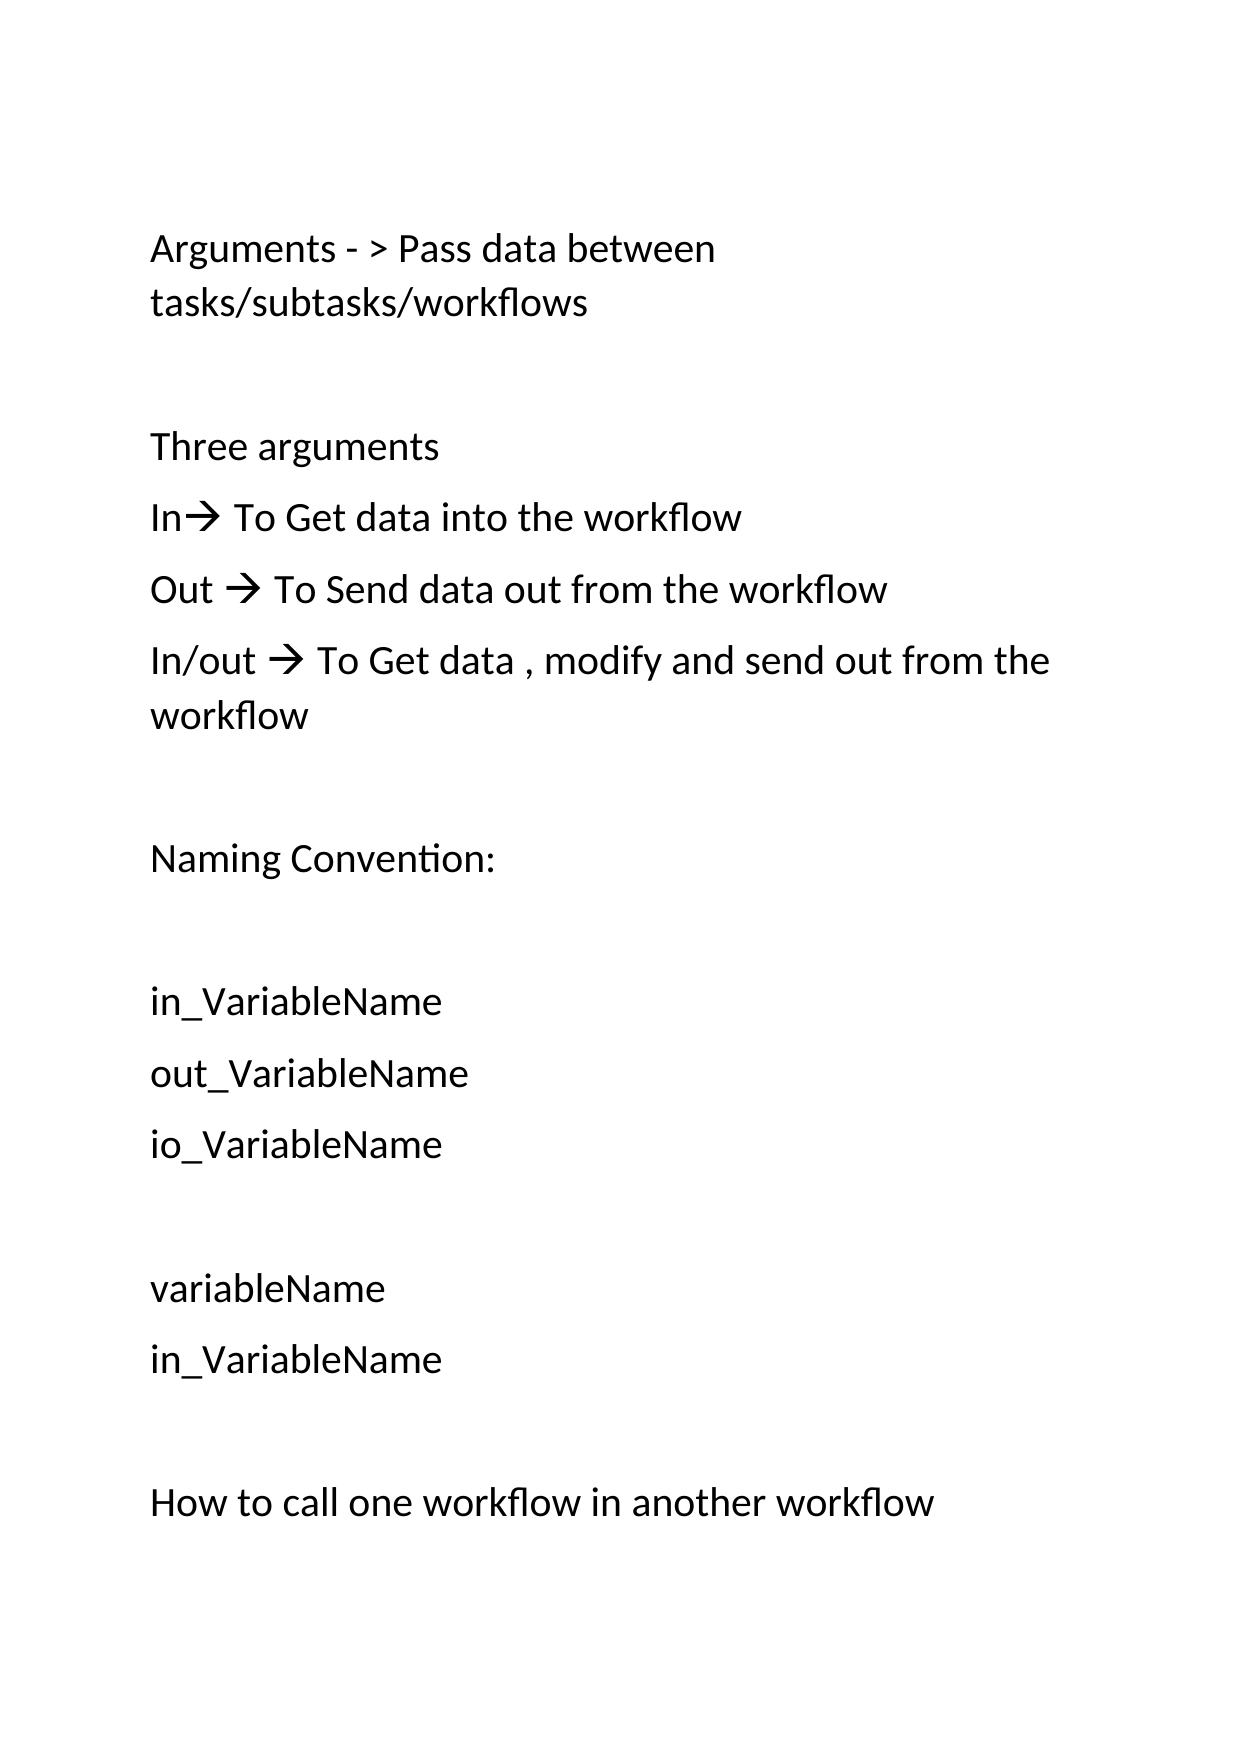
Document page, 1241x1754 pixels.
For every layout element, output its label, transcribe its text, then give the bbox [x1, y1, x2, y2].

text variableName [150, 1262, 1090, 1312]
text out_VariableName [150, 1047, 1090, 1098]
text Three arguments [150, 419, 1090, 470]
text In To Get data into the workflow [150, 491, 1090, 542]
text How to call one workflow in another workflow [150, 1476, 1090, 1527]
text in_VariableName [150, 1333, 1090, 1384]
text In/out To Get data , modify and send out from the workflow [150, 634, 1090, 740]
text Naming Convention: [150, 832, 1090, 883]
text in_VariableName [150, 975, 1090, 1026]
text Out To Send data out from the workflow [150, 563, 1090, 613]
text Arguments - > Pass data between tasks/subtasks/workflows [150, 222, 1090, 327]
text io_VariableName [150, 1118, 1090, 1169]
